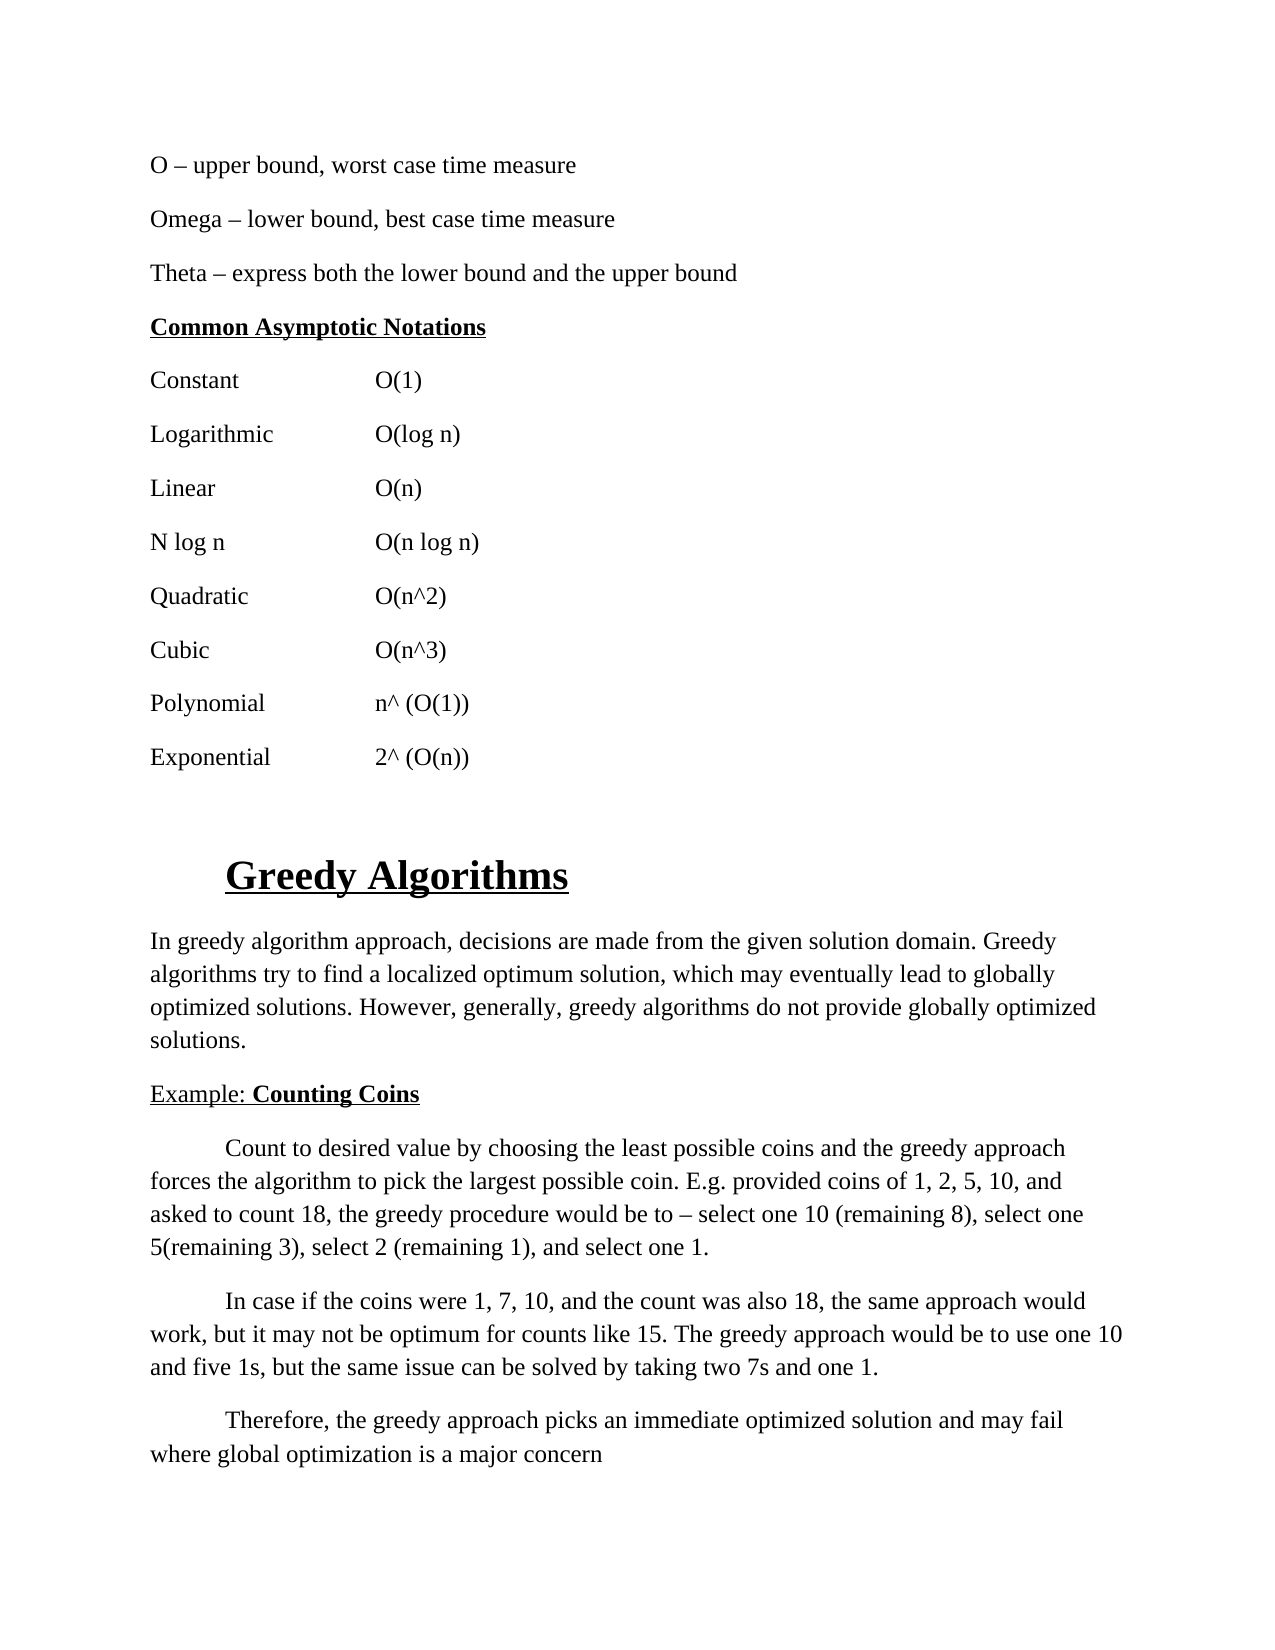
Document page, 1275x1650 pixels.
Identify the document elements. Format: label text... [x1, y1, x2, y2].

text Example: Counting Coins [150, 1079, 1125, 1108]
text In case if the coins were 1, 7, 10, and the count was also 18, the same approach would work, but it may not be optimum for counts like 15. The greedy approach would be to use one 10 and five 1s, but the same issue can be solved by taking two 7s and one 1. [150, 1286, 1125, 1381]
text Cubic O(n^3) [150, 635, 1125, 663]
text Omega – lower bound, best case time measure [150, 204, 1125, 233]
text Theta – express both the lower bound and the upper bound [150, 258, 1125, 286]
text Exponential 2^ (O(n)) [150, 742, 1125, 771]
text Constant O(1) [150, 365, 1125, 394]
text Common Asymptotic Notations [150, 312, 1125, 340]
text N log n O(n log n) [150, 527, 1125, 556]
text In greedy algorithm approach, decisions are made from the given solution domain. Greedy algorithms try to find a localized optimum solution, which may eventually lead to globally optimized solutions. However, generally, greedy algorithms do not provide globally optimized solutions. [150, 926, 1125, 1054]
text Therefore, the greedy approach picks an immediate optimized solution and may fail where global optimization is a major concern [150, 1406, 1125, 1467]
text Count to desired value by choosing the least possible coins and the greedy approach forces the algorithm to pick the largest possible coin. E.g. provided coins of 1, 2, 5, 10, and asked to count 18, the greedy procedure would be to – select one 10 (remaining 8), select one 5(remaining 3), select 2 (remaining 1), and select one 1. [150, 1133, 1125, 1261]
text Quadratic O(n^2) [150, 581, 1125, 609]
text Linear O(n) [150, 473, 1125, 502]
text Polynomial n^ (O(1)) [150, 688, 1125, 717]
text O – upper bound, worst case time measure [150, 150, 1125, 179]
text Greedy Algorithms [150, 850, 1125, 898]
text Logarithmic O(log n) [150, 419, 1125, 448]
